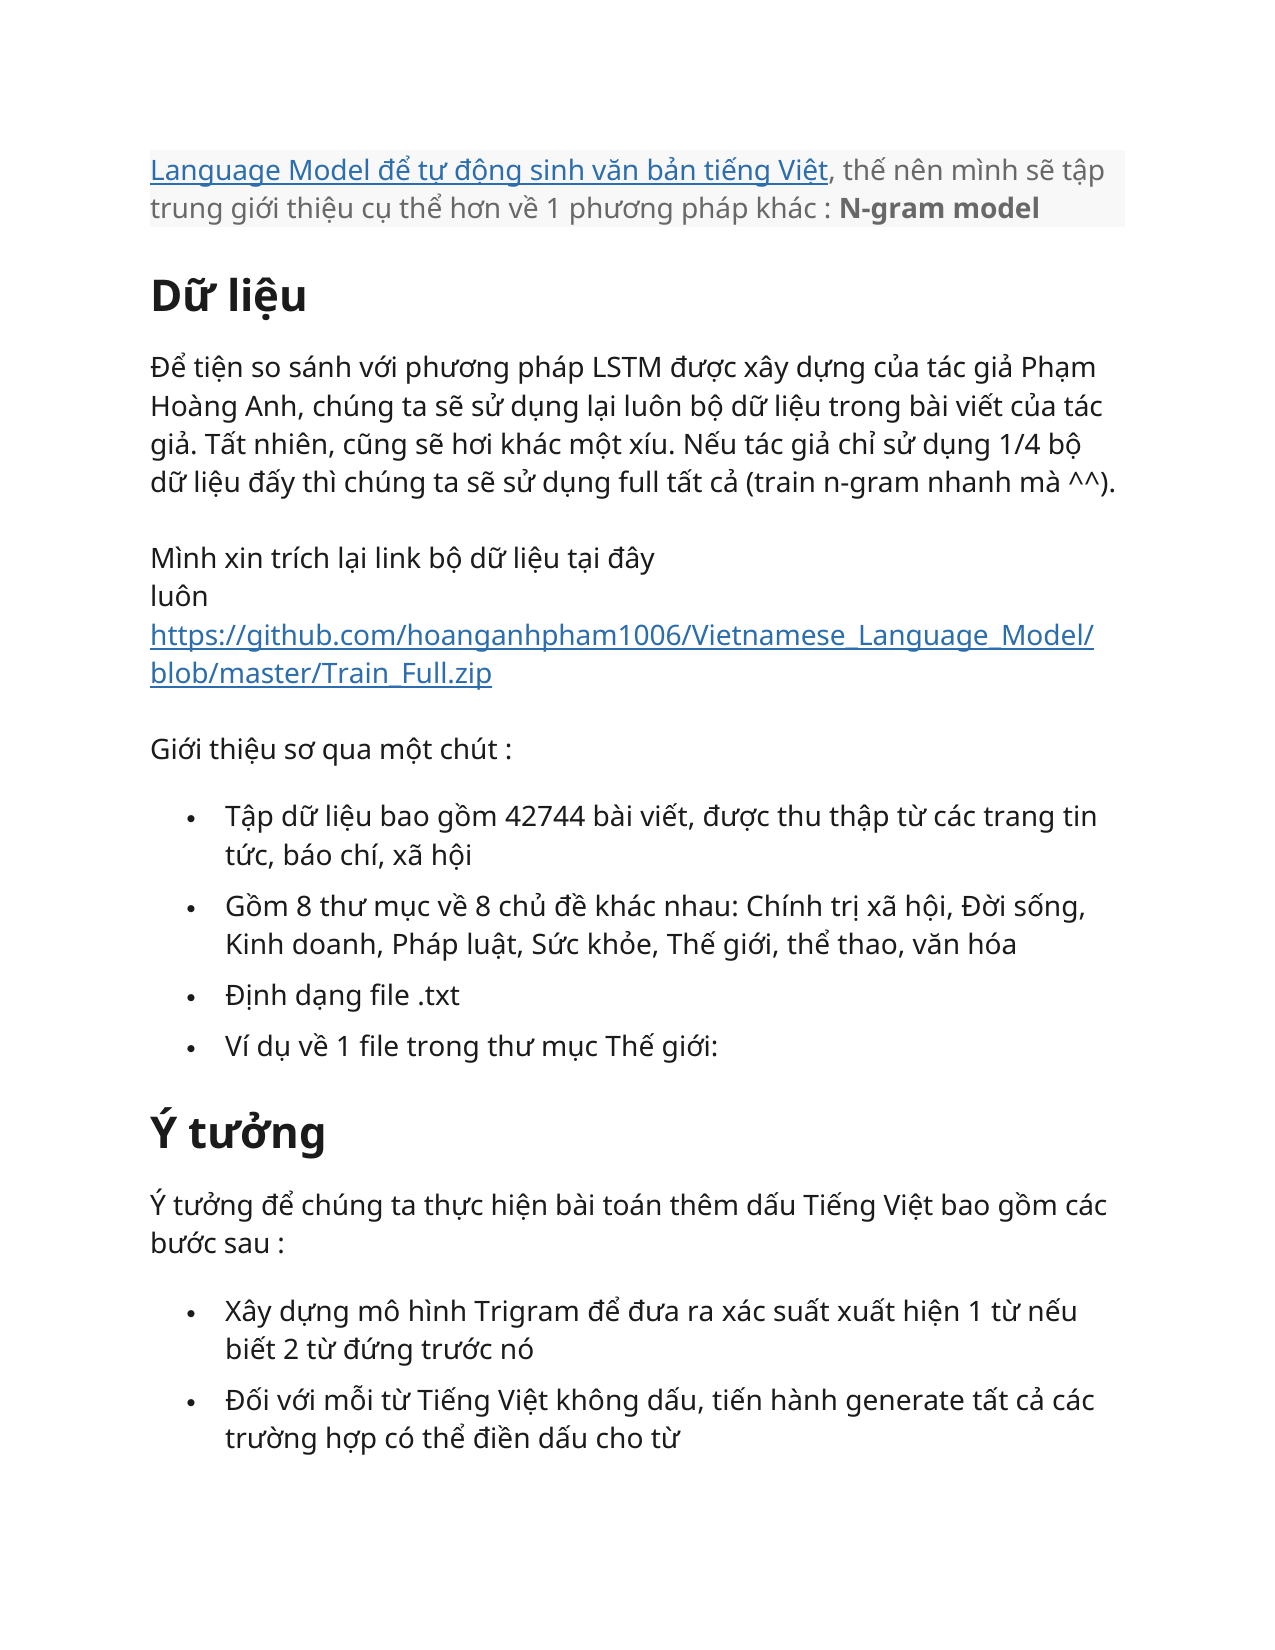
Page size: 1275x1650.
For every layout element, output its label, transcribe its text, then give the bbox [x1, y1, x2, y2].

list Gồm 8 thư mục về 8 chủ đề khác nhau: Chính trị xã hội, Đời sống, Kinh doanh, Pháp luật, Sức khỏe, Thế giới, thể thao, văn hóa [187, 886, 1125, 963]
text Để tiện so sánh với phương pháp LSTM được xây dựng của tác giả Phạm Hoàng Anh, chúng ta sẽ sử dụng lại luôn bộ dữ liệu trong bài viết của tác giả. Tất nhiên, cũng sẽ hơi khác một xíu. Nếu tác giả chỉ sử dụng 1/4 bộ dữ liệu đấy thì chúng ta sẽ sử dụng full tất cả (train n-gram nhanh mà ^^). [150, 348, 1125, 501]
list Đối với mỗi từ Tiếng Việt không dấu, tiến hành generate tất cả các trường hợp có thể điền dấu cho từ [187, 1380, 1125, 1457]
list Ví dụ về 1 file trong thư mục Thế giới: [187, 1026, 1125, 1064]
text Giới thiệu sơ qua một chút : [150, 729, 1125, 768]
list Định dạng file .txt [187, 975, 1125, 1013]
list Tập dữ liệu bao gồm 42744 bài viết, được thu thập từ các trang tin tức, báo chí, xã hội [187, 797, 1125, 873]
subtitle Ý tưởng [150, 1102, 1125, 1161]
subtitle Dữ liệu [150, 264, 1125, 324]
text Ý tưởng để chúng ta thực hiện bài toán thêm dấu Tiếng Việt bao gồm các bước sau : [150, 1185, 1125, 1262]
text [150, 150, 1125, 227]
list Xây dựng mô hình Trigram để đưa ra xác suất xuất hiện 1 từ nếu biết 2 từ đứng trước nó [187, 1291, 1125, 1368]
text Mình xin trích lại link bộ dữ liệu tại đây luôn https://github.com/hoanganhpham1006/Vietnamese_Language_Model/blob/master/Train_Full.zip [150, 538, 1125, 692]
